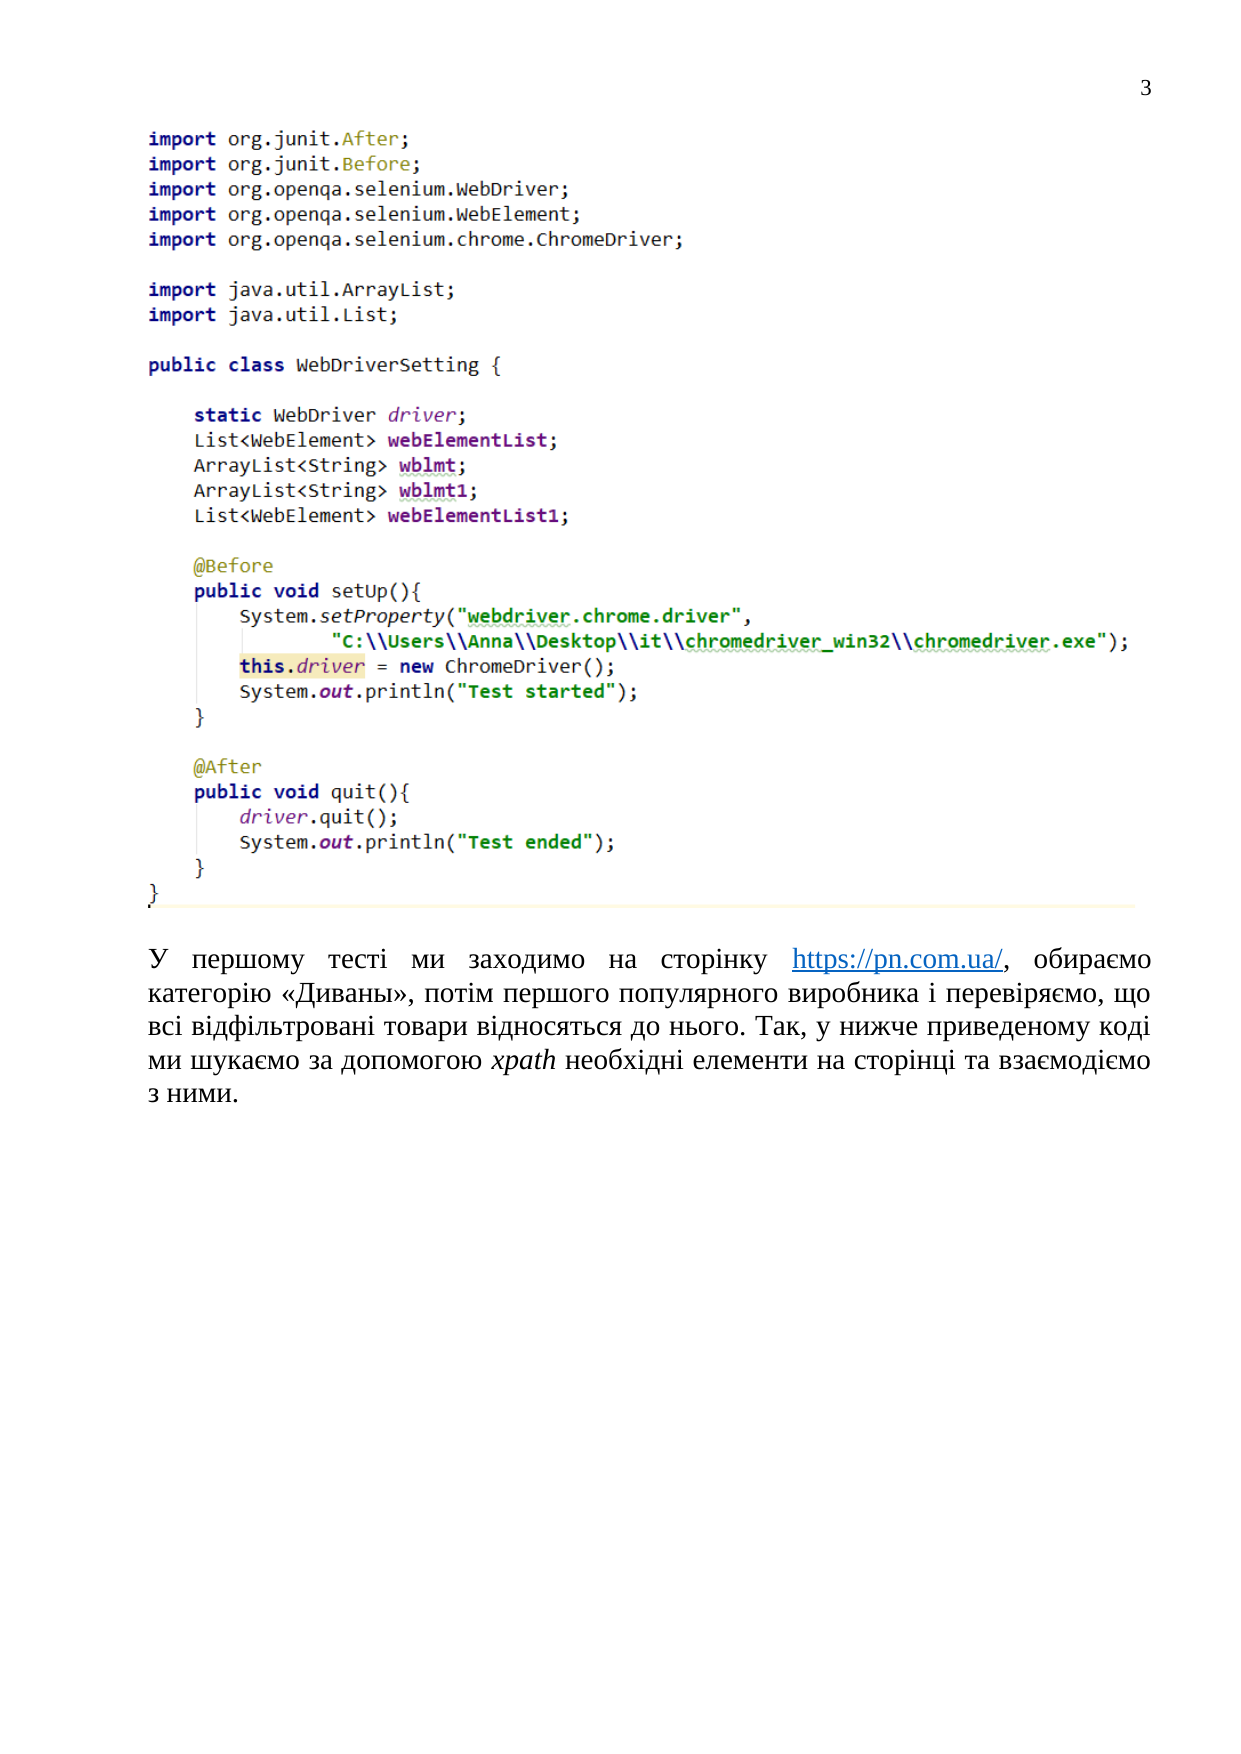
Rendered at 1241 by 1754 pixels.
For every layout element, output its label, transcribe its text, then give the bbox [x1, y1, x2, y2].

picture [147, 126, 1136, 908]
text У першому тесті ми заходимо на сторінку https://pn.com.ua/, обираємо категорію «Диваны», потім першого популярного виробника і перевіряємо, що всі відфільтровані товари відносяться до нього. Так, у нижче приведеному коді ми шукаємо за допомогою xpath необхідні елементи на сторінці та взаємодіємо з ними. [148, 941, 1152, 1109]
